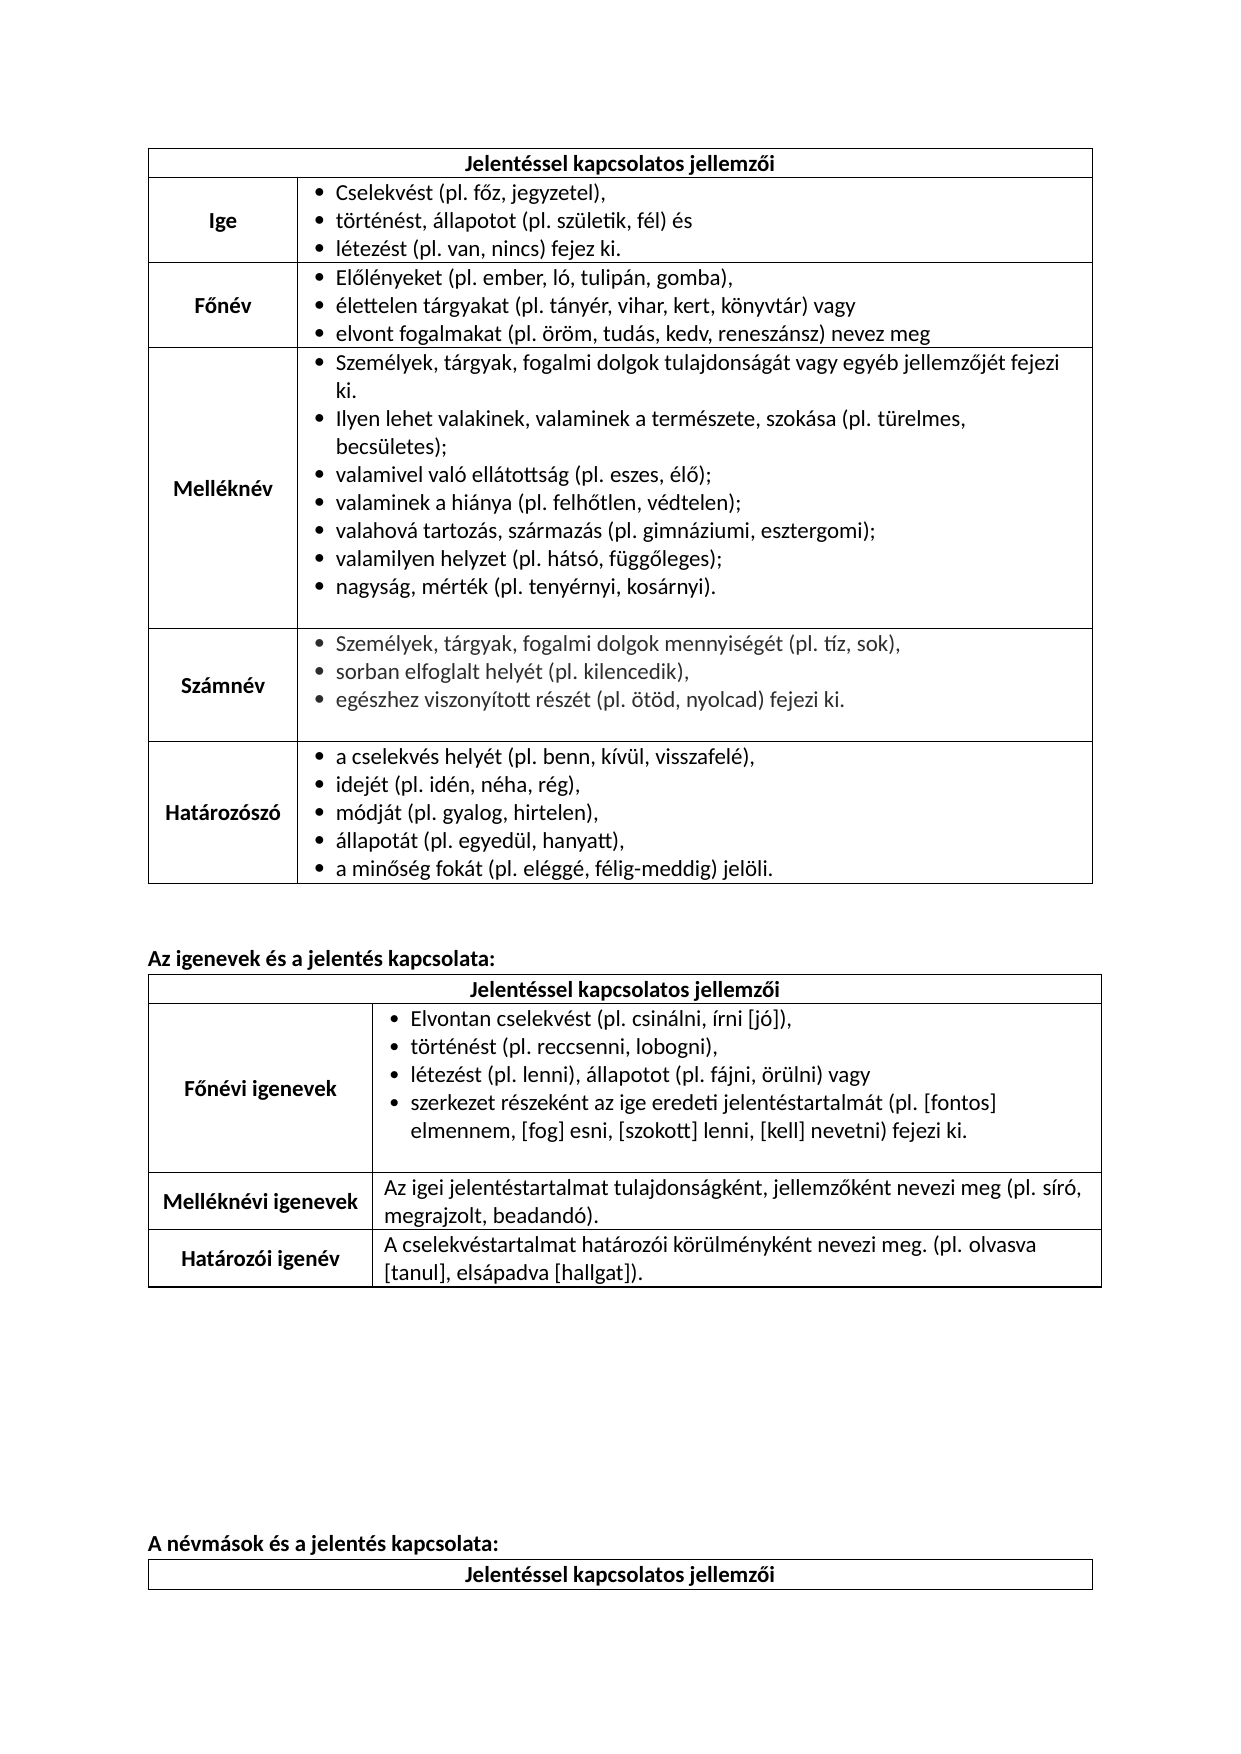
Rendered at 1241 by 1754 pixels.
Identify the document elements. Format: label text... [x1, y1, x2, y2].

table_cell Ige [149, 178, 297, 262]
table_cell a cselekvés helyét (pl. benn, kívül, visszafelé), idejét (pl. idén, néha, rég), módját (pl. gyalog, hirtelen), állapotát (pl. egyedül, hanyatt), a minőség fokát (pl. eléggé, félig-meddig) jelöli. [298, 742, 1092, 882]
table_cell Cselekvést (pl. főz, jegyzetel), történést, állapotot (pl. születik, fél) és létezést (pl. van, nincs) fejez ki. [298, 178, 1092, 262]
text Az igenevek és a jelentés kapcsolata: [148, 944, 1093, 972]
table_cell Határozói igenév [149, 1230, 372, 1286]
table_cell Számnév [149, 629, 297, 741]
table_cell Melléknév [149, 348, 297, 628]
table_cell Személyek, tárgyak, fogalmi dolgok mennyiségét (pl. tíz, sok), sorban elfoglalt helyét (pl. kilencedik), egészhez viszonyított részét (pl. ötöd, nyolcad) fejezi ki. [298, 629, 1092, 741]
table_header Jelentéssel kapcsolatos jellemzői [149, 1560, 1092, 1588]
table_cell Melléknévi igenevek [149, 1173, 372, 1229]
table_cell Előlényeket (pl. ember, ló, tulipán, gomba), élettelen tárgyakat (pl. tányér, vihar, kert, könyvtár) vagy elvont fogalmakat (pl. öröm, tudás, kedv, reneszánsz) nevez meg [298, 263, 1092, 347]
table_header Jelentéssel kapcsolatos jellemzői [149, 149, 1092, 177]
table_cell A cselekvéstartalmat határozói körülményként nevezi meg. (pl. olvasva [tanul], elsápadva [hallgat]). [373, 1230, 1101, 1286]
table_cell Az igei jelentéstartalmat tulajdonságként, jellemzőként nevezi meg (pl. síró, megrajzolt, beadandó). [373, 1173, 1101, 1229]
table_cell Főnév [149, 263, 297, 347]
text A névmások és a jelentés kapcsolata: [148, 1529, 1093, 1557]
table_cell Személyek, tárgyak, fogalmi dolgok tulajdonságát vagy egyéb jellemzőjét fejezi ki. Ilyen lehet valakinek, valaminek a természete, szokása (pl. türelmes, becsületes); valamivel való ellátottság (pl. eszes, élő); valaminek a hiánya (pl. felhőtlen, védtelen); valahová tartozás, származás (pl. gimnáziumi, esztergomi); valamilyen helyzet (pl. hátsó, függőleges); nagyság, mérték (pl. tenyérnyi, kosárnyi). [298, 348, 1092, 628]
table_cell Elvontan cselekvést (pl. csinálni, írni [jó]), történést (pl. reccsenni, lobogni), létezést (pl. lenni), állapotot (pl. fájni, örülni) vagy szerkezet részeként az ige eredeti jelentéstartalmát (pl. [fontos] elmennem, [fog] esni, [szokott] lenni, [kell] nevetni) fejezi ki. [373, 1004, 1101, 1172]
table_cell Főnévi igenevek [149, 1004, 372, 1172]
table_cell Határozószó [149, 742, 297, 882]
table_header Jelentéssel kapcsolatos jellemzői [149, 975, 1101, 1003]
